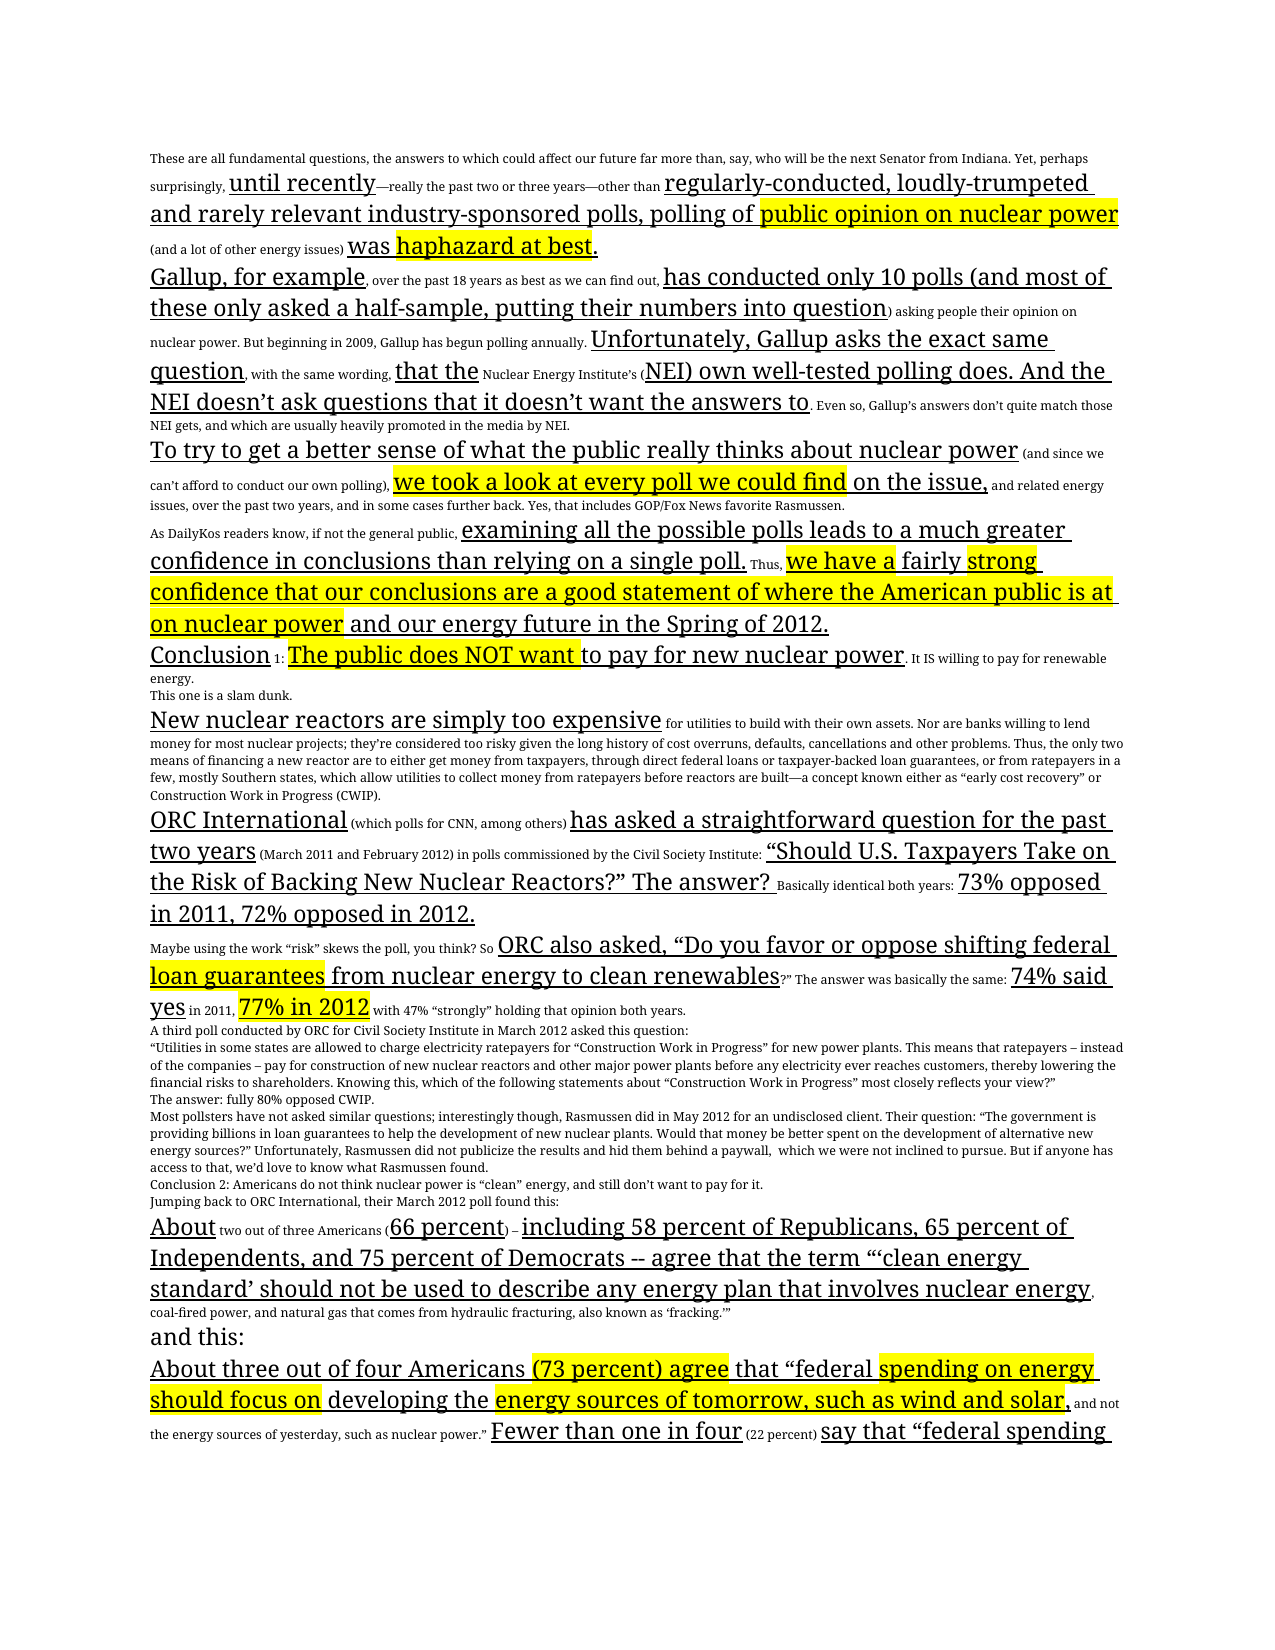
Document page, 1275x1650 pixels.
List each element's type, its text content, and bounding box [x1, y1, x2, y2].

text This one is a slam dunk. [150, 687, 1125, 704]
text These are all fundamental questions, the answers to which could affect our future far more than, say, who will be the next Senator from Indiana. Yet, perhaps surprisingly, until recently—really the past two or three years—other than regularly-conducted, loudly-trumpeted and rarely relevant industry-sponsored polls, polling of public opinion on nuclear power (and a lot of other energy issues) was haphazard at best. [150, 150, 1125, 261]
text The answer: fully 80% opposed CWIP. [150, 1091, 1125, 1108]
text Conclusion 2: Americans do not think nuclear power is “clean” energy, and still don’t want to pay for it. [150, 1176, 1125, 1193]
text Most pollsters have not asked similar questions; interestingly though, Rasmussen did in May 2012 for an undisclosed client. Their question: “The government is providing billions in loan guarantees to help the development of new nuclear plants. Would that money be better spent on the development of alternative new energy sources?” Unfortunately, Rasmussen did not publicize the results and hid them behind a paywall, which we were not inclined to pursue. But if anyone has access to that, we’d love to know what Rasmussen found. [150, 1108, 1125, 1176]
text As DailyKos readers know, if not the general public, examining all the possible polls leads to a much greater confidence in conclusions than relying on a single poll. Thus, we have a fairly strong confidence that our conclusions are a good statement of where the American public is at on nuclear power and our energy future in the Spring of 2012. [150, 514, 1125, 639]
text New nuclear reactors are simply too expensive for utilities to build with their own assets. Nor are banks willing to lend money for most nuclear projects; they’re considered too risky given the long history of cost overruns, defaults, cancellations and other problems. Thus, the only two means of financing a new reactor are to either get money from taxpayers, through direct federal loans or taxpayer-backed loan guarantees, or from ratepayers in a few, mostly Southern states, which allow utilities to collect money from ratepayers before reactors are built—a concept known either as “early cost recovery” or Construction Work in Progress (CWIP). [150, 704, 1125, 804]
text Maybe using the work “risk” skews the poll, you think? So ORC also asked, “Do you favor or oppose shifting federal loan guarantees from nuclear energy to clean renewables?” The answer was basically the same: 74% said yes in 2011, 77% in 2012 with 47% “strongly” holding that opinion both years. [150, 929, 1125, 1022]
text To try to get a better sense of what the public really thinks about nuclear power (and since we can’t afford to conduct our own polling), we took a look at every poll we could find on the issue, and related energy issues, over the past two years, and in some cases further back. Yes, that includes GOP/Fox News favorite Rasmussen. [150, 434, 1125, 514]
text Conclusion 1: The public does NOT want to pay for new nuclear power. It IS willing to pay for renewable energy. [150, 639, 1125, 687]
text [150, 1352, 1125, 1446]
text Jumping back to ORC International, their March 2012 poll found this: [150, 1193, 1125, 1210]
text About two out of three Americans (66 percent) – including 58 percent of Republicans, 65 percent of Independents, and 75 percent of Democrats -- agree that the term “‘clean energy standard’ should not be used to describe any energy plan that involves nuclear energy, coal-fired power, and natural gas that comes from hydraulic fracturing, also known as ‘fracking.’” [150, 1210, 1125, 1321]
text A third poll conducted by ORC for Civil Society Institute in March 2012 asked this question: [150, 1022, 1125, 1039]
text “Utilities in some states are allowed to charge electricity ratepayers for “Construction Work in Progress” for new power plants. This means that ratepayers – instead of the companies – pay for construction of new nuclear reactors and other major power plants before any electricity ever reaches customers, thereby lowering the financial risks to shareholders. Knowing this, which of the following statements about “Construction Work in Progress” most closely reflects your view?” [150, 1039, 1125, 1091]
text ORC International (which polls for CNN, among others) has asked a straightforward question for the past two years (March 2011 and February 2012) in polls commissioned by the Civil Society Institute: “Should U.S. Taxpayers Take on the Risk of Backing New Nuclear Reactors?” The answer? Basically identical both years: 73% opposed in 2011, 72% opposed in 2012. [150, 804, 1125, 929]
text Gallup, for example, over the past 18 years as best as we can find out, has conducted only 10 polls (and most of these only asked a half-sample, putting their numbers into question) asking people their opinion on nuclear power. But beginning in 2009, Gallup has begun polling annually. Unfortunately, Gallup asks the exact same question, with the same wording, that the Nuclear Energy Institute’s (NEI) own well-tested polling does. And the NEI doesn’t ask questions that it doesn’t want the answers to. Even so, Gallup’s answers don’t quite match those NEI gets, and which are usually heavily promoted in the media by NEI. [150, 261, 1125, 434]
text and this: [150, 1321, 1125, 1352]
